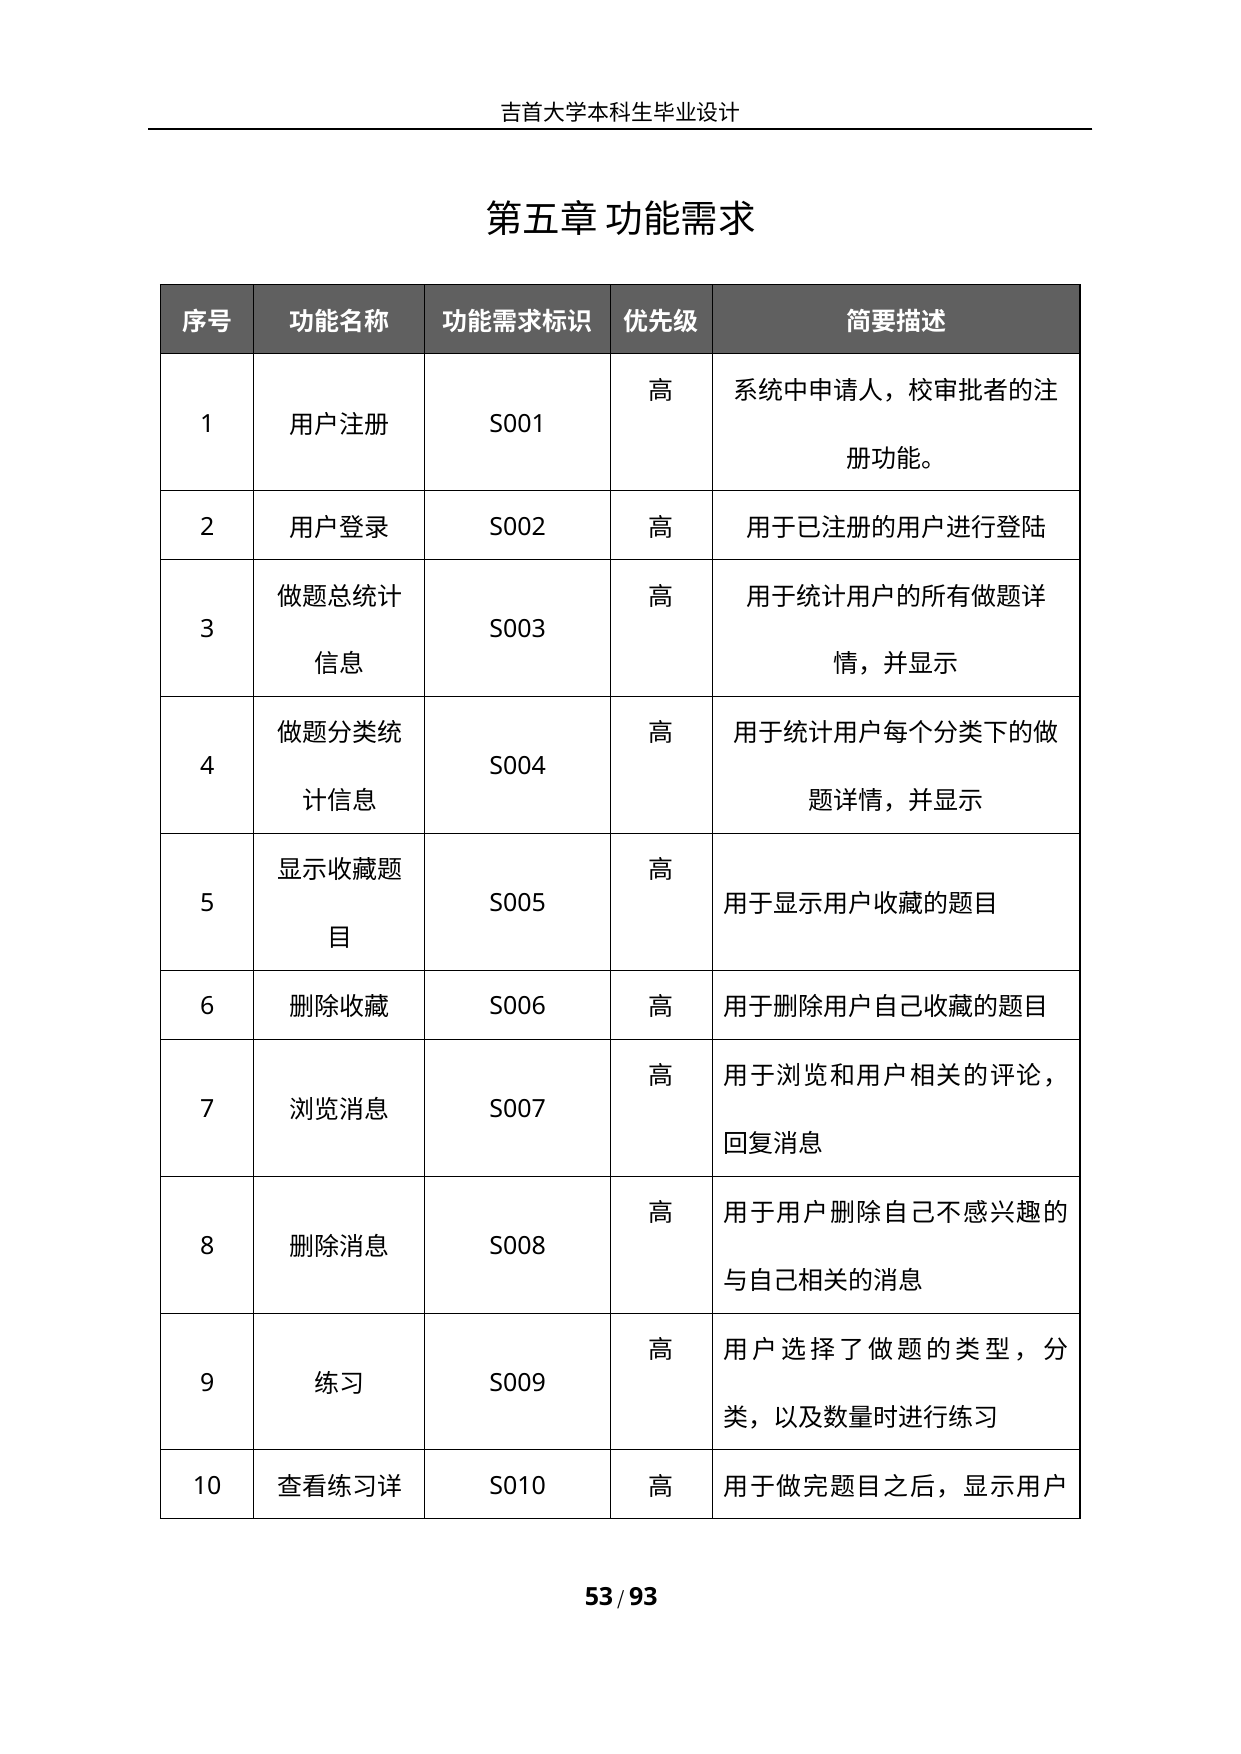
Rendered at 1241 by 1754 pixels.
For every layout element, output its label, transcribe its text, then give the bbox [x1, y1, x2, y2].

table_cell 浏览消息 [254, 1040, 424, 1176]
table_cell 高 [611, 834, 712, 970]
table_cell 用于用户删除自己不感兴趣的与自己相关的消息 [713, 1177, 1079, 1312]
table_cell S010 [425, 1450, 610, 1518]
table_cell 3 [161, 560, 253, 696]
table_header 功能需求标识 [425, 285, 610, 353]
table_cell 高 [611, 697, 712, 833]
table_cell 高 [611, 560, 712, 696]
table_cell 7 [161, 1040, 253, 1176]
table_cell 高 [611, 1450, 712, 1518]
table_cell 高 [611, 1177, 712, 1312]
table_cell 高 [611, 971, 712, 1039]
table_cell 用于统计用户的所有做题详情，并显示 [713, 560, 1079, 696]
table_cell 1 [161, 354, 253, 490]
table_cell S006 [425, 971, 610, 1039]
table_cell S004 [425, 697, 610, 833]
table_cell 8 [161, 1177, 253, 1312]
table_cell S003 [425, 560, 610, 696]
table_header 序号 [161, 285, 253, 353]
table_cell 6 [161, 971, 253, 1039]
table_cell 删除收藏 [254, 971, 424, 1039]
table_cell 5 [161, 834, 253, 970]
table_cell 用于已注册的用户进行登陆 [713, 491, 1079, 559]
table_cell 查看练习详情 [254, 1450, 424, 1518]
table_cell 删除消息 [254, 1177, 424, 1312]
table_cell 用于做完题目之后，显示用户的做题详情 [713, 1450, 1079, 1518]
table_cell 高 [611, 354, 712, 490]
table_cell S002 [425, 491, 610, 559]
table_cell 高 [611, 1040, 712, 1176]
table_cell 9 [161, 1314, 253, 1449]
table_cell 用于浏览和用户相关的评论，回复消息 [713, 1040, 1079, 1176]
table_cell S005 [425, 834, 610, 970]
table_cell S008 [425, 1177, 610, 1312]
table_header 功能名称 [254, 285, 424, 353]
table_cell 10 [161, 1450, 253, 1518]
table_header 简要描述 [713, 285, 1079, 353]
table_cell 用于统计用户每个分类下的做题详情，并显示 [713, 697, 1079, 833]
table_cell 系统中申请人，校审批者的注册功能。 [713, 354, 1079, 490]
table_cell S009 [425, 1314, 610, 1449]
table_cell 用户选择了做题的类型，分类，以及数量时进行练习 [713, 1314, 1079, 1449]
table_cell 用于删除用户自己收藏的题目 [713, 971, 1079, 1039]
text 第五章 功能需求 [148, 182, 1092, 250]
table_cell S007 [425, 1040, 610, 1176]
table_cell 练习 [254, 1314, 424, 1449]
table_cell 4 [161, 697, 253, 833]
table_cell 显示收藏题目 [254, 834, 424, 970]
table_cell 高 [611, 491, 712, 559]
table_cell 用户登录 [254, 491, 424, 559]
table_cell 用于显示用户收藏的题目 [713, 834, 1079, 970]
table_cell 做题总统计信息 [254, 560, 424, 696]
table_cell S001 [425, 354, 610, 490]
table_header 优先级 [611, 285, 712, 353]
table_cell 2 [161, 491, 253, 559]
table_cell 做题分类统计信息 [254, 697, 424, 833]
table_cell 高 [611, 1314, 712, 1449]
table_cell 用户注册 [254, 354, 424, 490]
